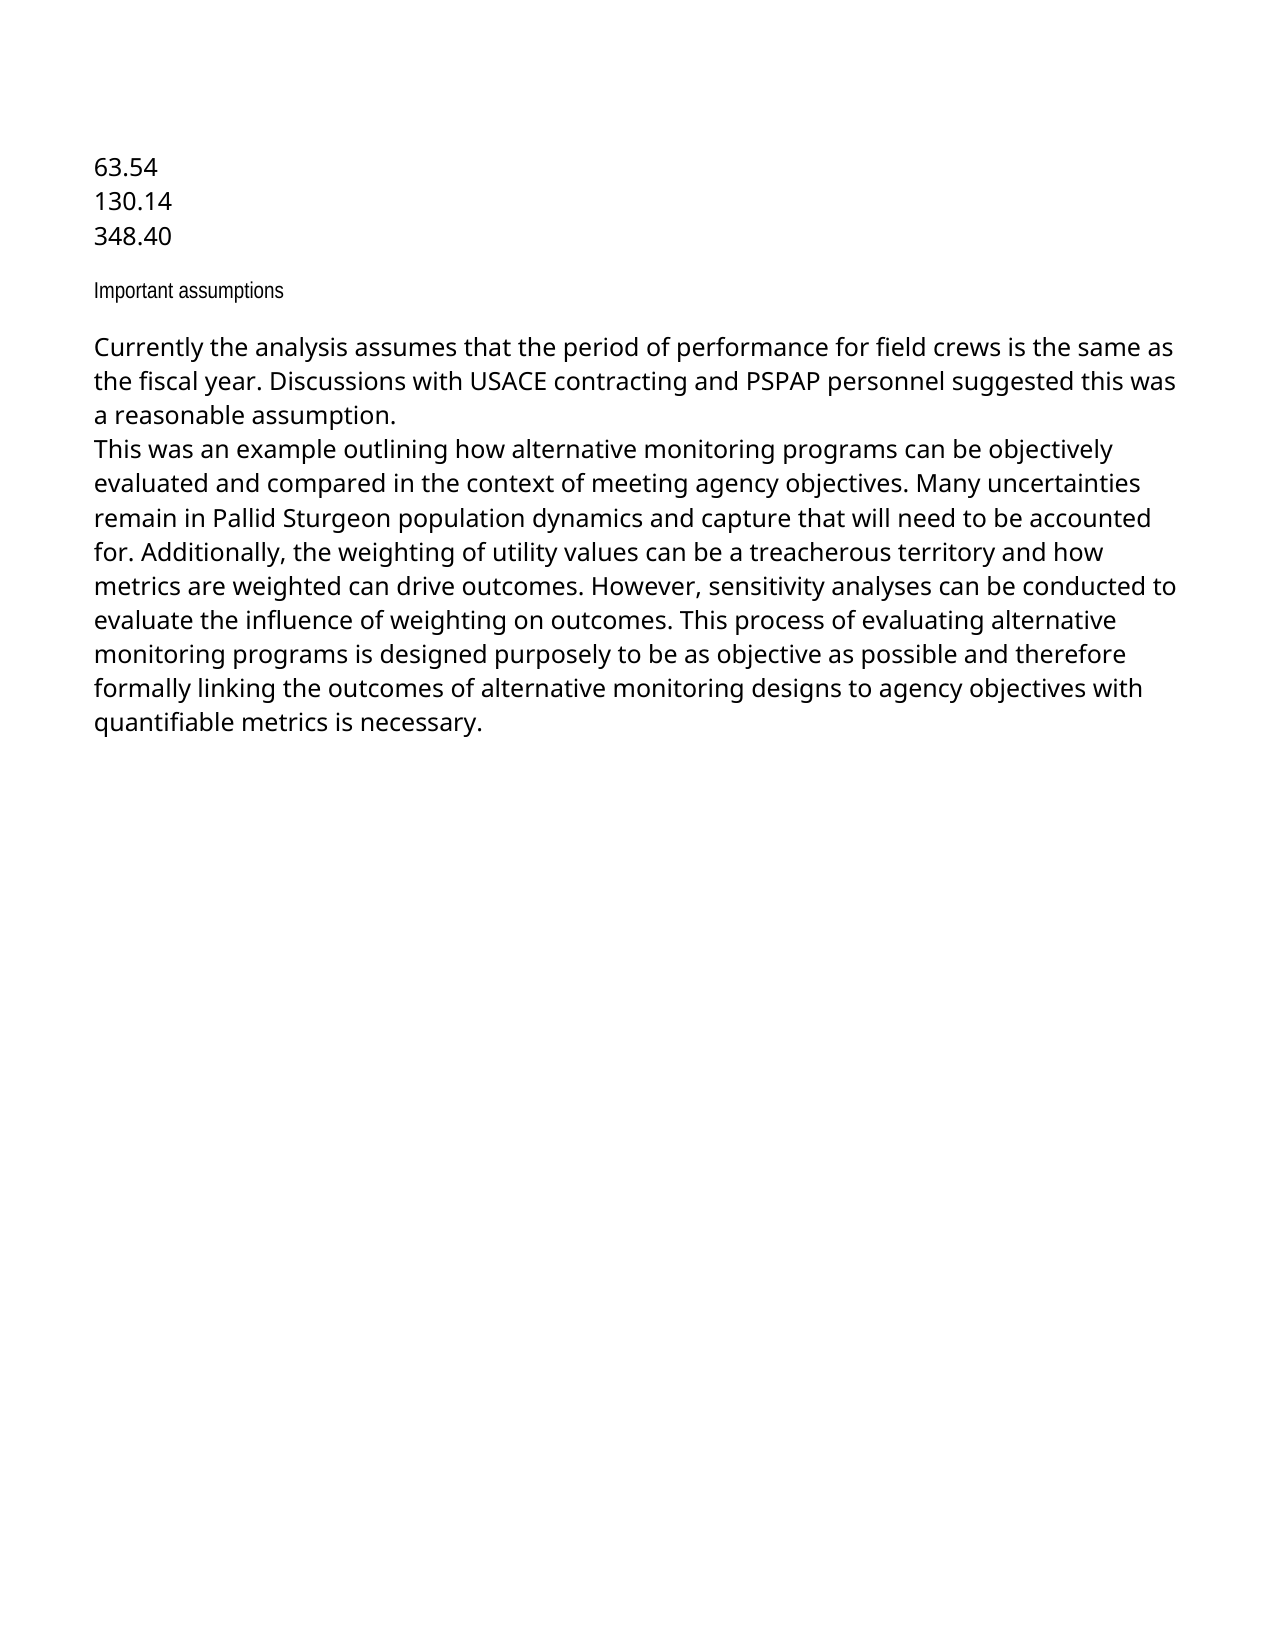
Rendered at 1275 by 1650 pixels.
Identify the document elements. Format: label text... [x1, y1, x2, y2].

text This was an example outlining how alternative monitoring programs can be objectively evaluated and compared in the context of meeting agency objectives. Many uncertainties remain in Pallid Sturgeon population dynamics and capture that will need to be accounted for. Additionally, the weighting of utility values can be a treacherous territory and how metrics are weighted can drive outcomes. However, sensitivity analyses can be conducted to evaluate the influence of weighting on outcomes. This process of evaluating alternative monitoring programs is designed purposely to be as objective as possible and therefore formally linking the outcomes of alternative monitoring designs to agency objectives with quantifiable metrics is necessary. [94, 432, 1181, 739]
subtitle Important assumptions [94, 277, 1181, 303]
